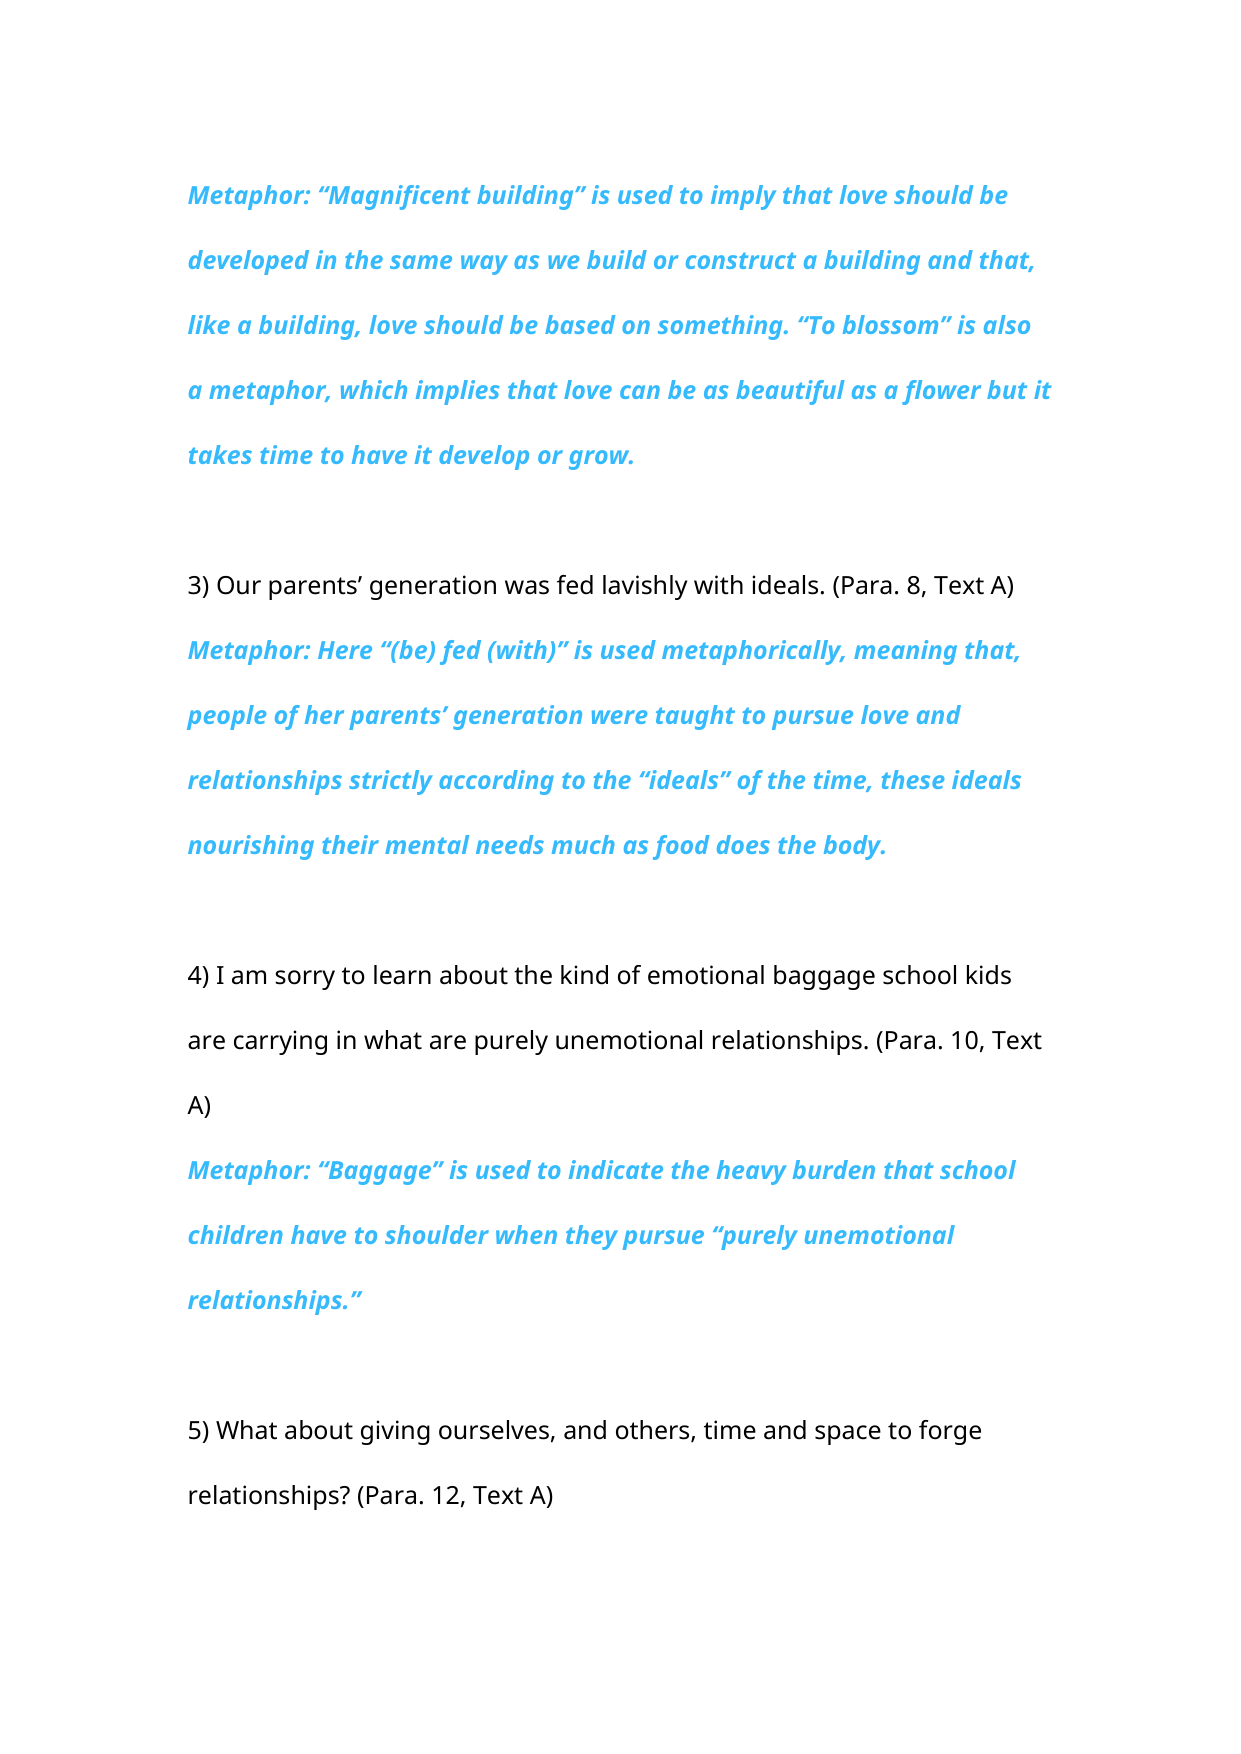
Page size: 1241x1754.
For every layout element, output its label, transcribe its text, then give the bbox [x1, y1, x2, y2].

text Metaphor: Here “(be) fed (with)” is used metaphorically, meaning that, people of her parents’ generation were taught to pursue love and relationships strictly according to the “ideals” of the time, these ideals nourishing their mental needs much as food does the body. [187, 617, 1053, 877]
text 3) Our parents’ generation was fed lavishly with ideals. (Para. 8, Text A) [187, 552, 1053, 617]
text 4) I am sorry to learn about the kind of emotional baggage school kids are carrying in what are purely unemotional relationships. (Para. 10, Text A) [187, 942, 1053, 1137]
text Metaphor: “Magnificent building” is used to imply that love should be developed in the same way as we build or construct a building and that, like a building, love should be based on something. “To blossom” is also a metaphor, which implies that love can be as beautiful as a flower but it takes time to have it develop or grow. [187, 162, 1053, 487]
text 5) What about giving ourselves, and others, time and space to forge relationships? (Para. 12, Text A) [187, 1397, 1053, 1527]
text Metaphor: “Baggage” is used to indicate the heavy burden that school children have to shoulder when they pursue “purely unemotional relationships.” [187, 1137, 1053, 1332]
